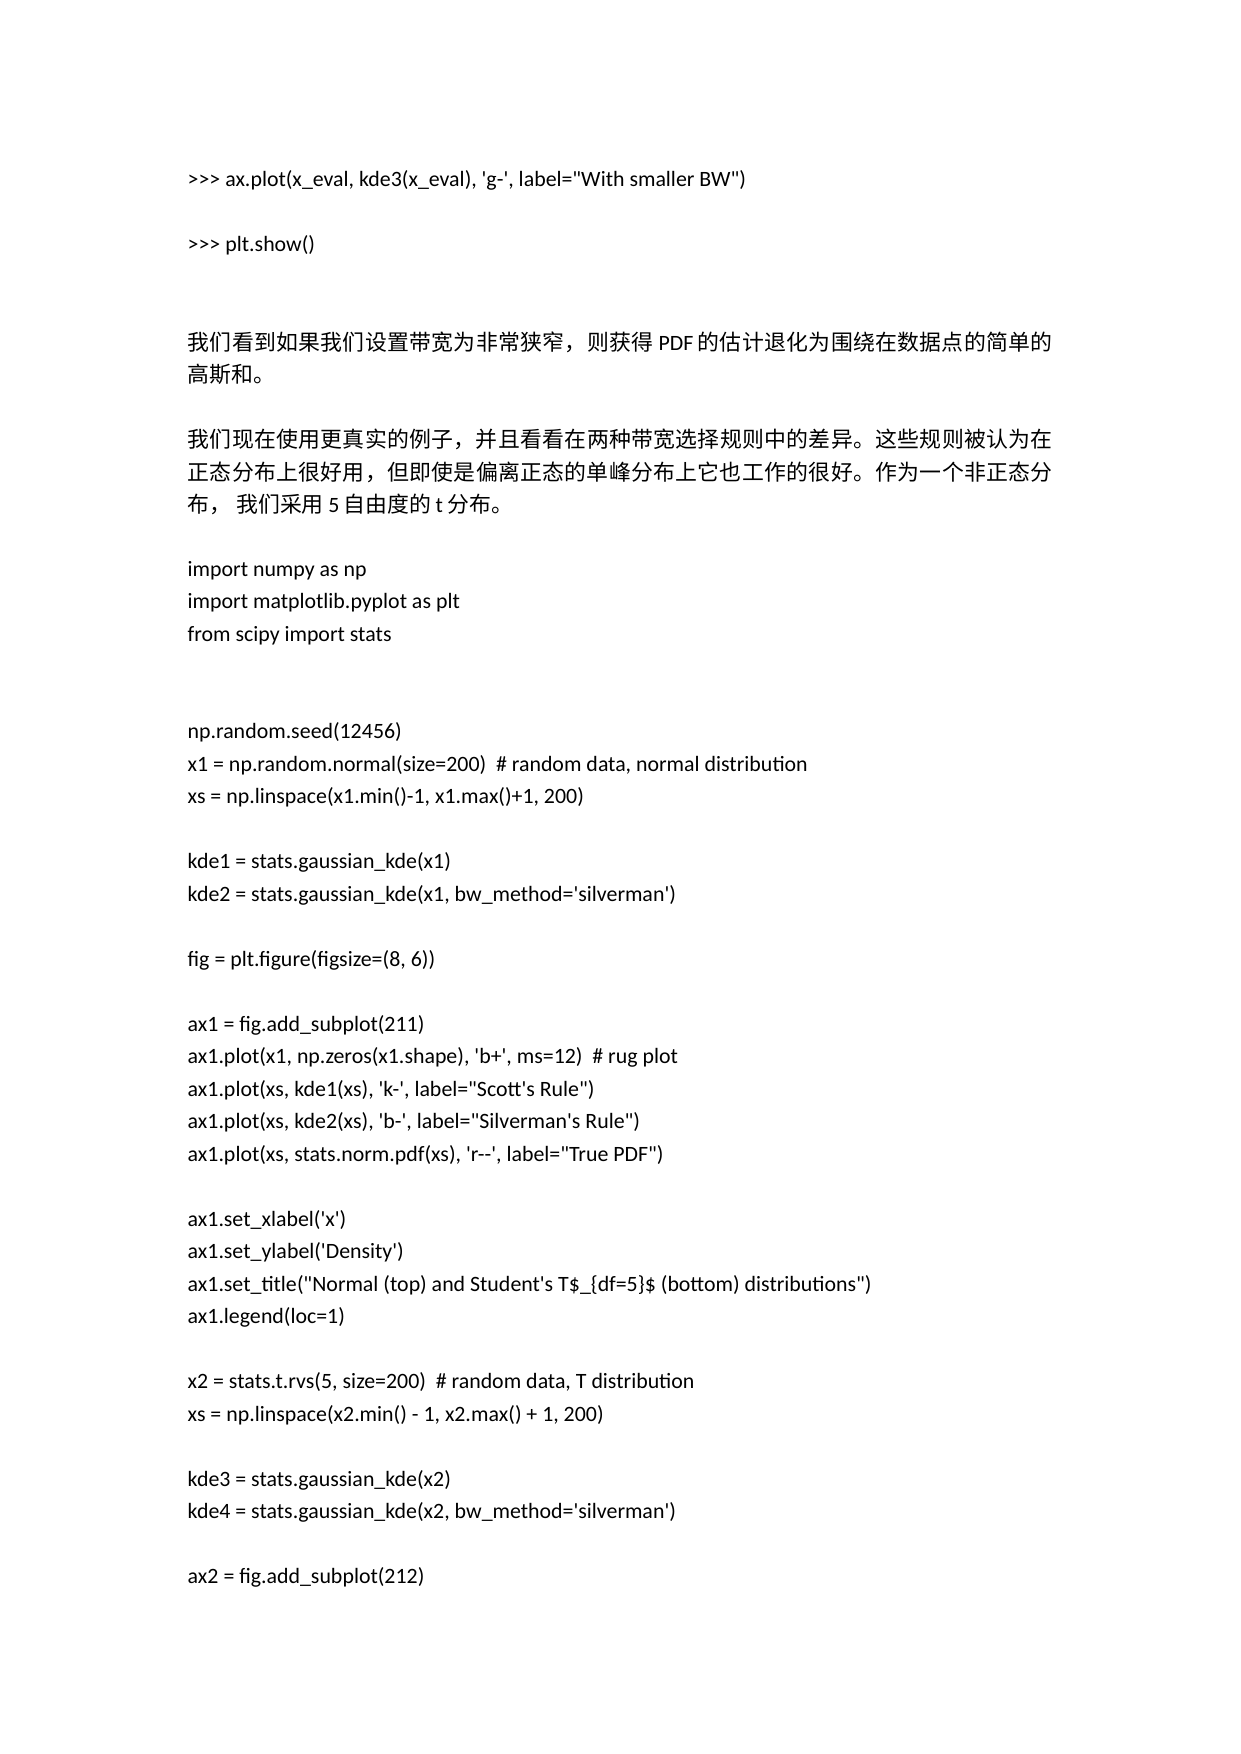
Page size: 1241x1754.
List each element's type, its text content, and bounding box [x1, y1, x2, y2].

text ax1.plot(xs, kde2(xs), 'b-', label="Silverman's Rule") [187, 1104, 1053, 1137]
text xs = np.linspace(x2.min() - 1, x2.max() + 1, 200) [187, 1397, 1053, 1429]
text fig = plt.figure(figsize=(8, 6)) [187, 942, 1053, 974]
text ax1.plot(xs, stats.norm.pdf(xs), 'r--', label="True PDF") [187, 1137, 1053, 1169]
text import numpy as np [187, 552, 1053, 584]
text import matplotlib.pyplot as plt [187, 584, 1053, 617]
text x1 = np.random.normal(size=200) # random data, normal distribution [187, 747, 1053, 779]
text ax1 = fig.add_subplot(211) [187, 1007, 1053, 1039]
text >>> plt.show() [187, 227, 1053, 259]
text ax1.legend(loc=1) [187, 1299, 1053, 1332]
text kde3 = stats.gaussian_kde(x2) [187, 1462, 1053, 1494]
text kde2 = stats.gaussian_kde(x1, bw_method='silverman') [187, 877, 1053, 909]
text ax1.plot(xs, kde1(xs), 'k-', label="Scott's Rule") [187, 1072, 1053, 1104]
text ax1.set_xlabel('x') [187, 1202, 1053, 1234]
text x2 = stats.t.rvs(5, size=200) # random data, T distribution [187, 1364, 1053, 1397]
text from scipy import stats [187, 617, 1053, 649]
text 我们现在使用更真实的例子，并且看看在两种带宽选择规则中的差异。这些规则被认为在 正态分布上很好用，但即使是偏离正态的单峰分布上它也工作的很好。作为一个非正态分布， 我们采用5自由度的t分布。 [187, 422, 1053, 519]
text 我们看到如果我们设置带宽为非常狭窄，则获得PDF的估计退化为围绕在数据点的简单的高斯和。 [187, 324, 1053, 389]
text ax1.plot(x1, np.zeros(x1.shape), 'b+', ms=12) # rug plot [187, 1039, 1053, 1072]
text ax2 = fig.add_subplot(212) [187, 1559, 1053, 1592]
text ax1.set_ylabel('Density') [187, 1234, 1053, 1267]
text xs = np.linspace(x1.min()-1, x1.max()+1, 200) [187, 779, 1053, 812]
text kde4 = stats.gaussian_kde(x2, bw_method='silverman') [187, 1494, 1053, 1527]
text ax1.set_title("Normal (top) and Student's T$_{df=5}$ (bottom) distributions") [187, 1267, 1053, 1299]
text kde1 = stats.gaussian_kde(x1) [187, 844, 1053, 877]
text np.random.seed(12456) [187, 714, 1053, 747]
text >>> ax.plot(x_eval, kde3(x_eval), 'g-', label="With smaller BW") [187, 162, 1053, 194]
